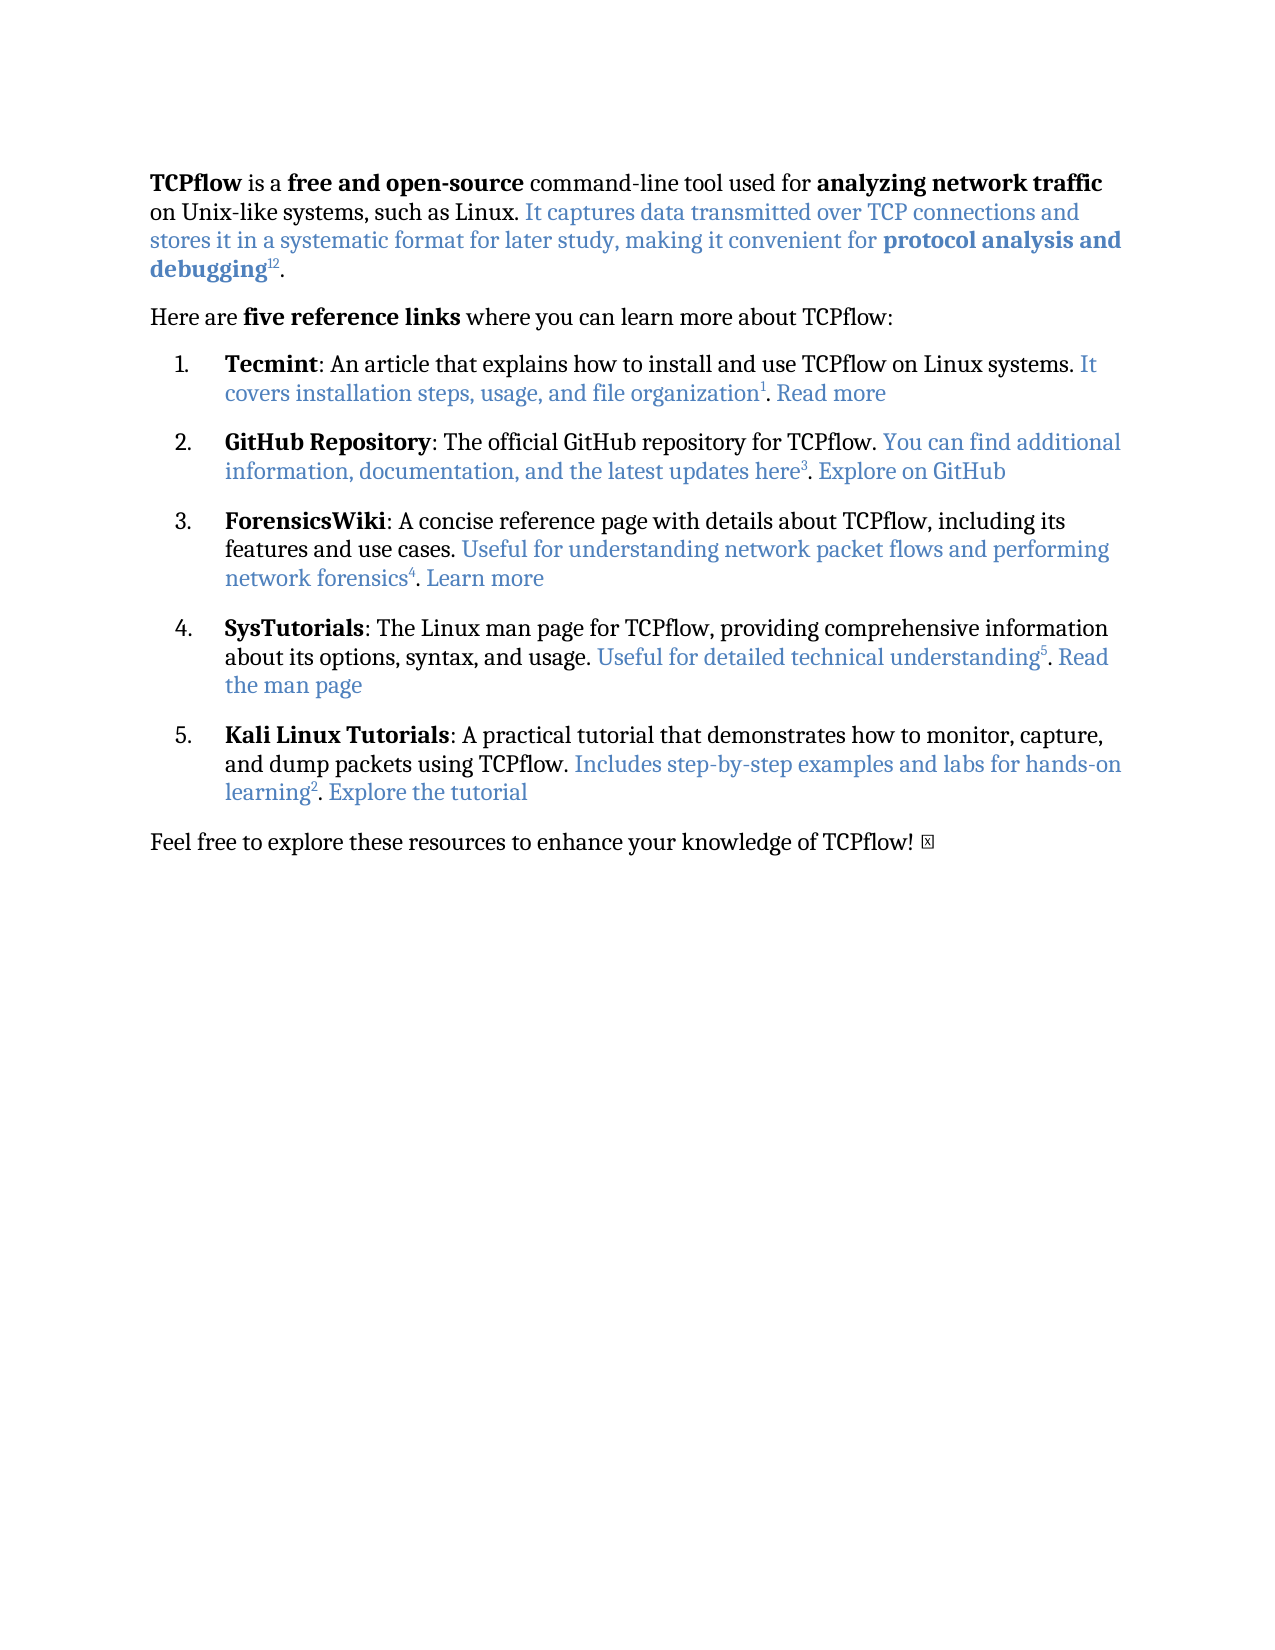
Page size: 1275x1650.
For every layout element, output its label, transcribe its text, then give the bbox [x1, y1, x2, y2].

list Kali Linux Tutorials: A practical tutorial that demonstrates how to monitor, capture, and dump packets using TCPflow. Includes step-by-step examples and labs for hands-on learning2. Explore the tutorial [175, 721, 1125, 807]
list SysTutorials: The Linux man page for TCPflow, providing comprehensive information about its options, syntax, and usage. Useful for detailed technical understanding5. Read the man page [175, 614, 1125, 700]
text Feel free to explore these resources to enhance your knowledge of TCPflow! 🚀 [150, 828, 1125, 857]
list ForensicsWiki: A concise reference page with details about TCPflow, including its features and use cases. Useful for understanding network packet flows and performing network forensics4. Learn more [175, 507, 1125, 593]
list Tecmint: An article that explains how to install and use TCPflow on Linux systems. It covers installation steps, usage, and file organization1. Read more [175, 350, 1125, 407]
list GitHub Repository: The official GitHub repository for TCPflow. You can find additional information, documentation, and the latest updates here3. Explore on GitHub [175, 428, 1125, 486]
text TCPflow is a free and open-source command-line tool used for analyzing network traffic on Unix-like systems, such as Linux. It captures data transmitted over TCP connections and stores it in a systematic format for later study, making it convenient for protocol analysis and debugging12. [150, 169, 1125, 284]
text Here are five reference links where you can learn more about TCPflow: [150, 302, 1125, 331]
